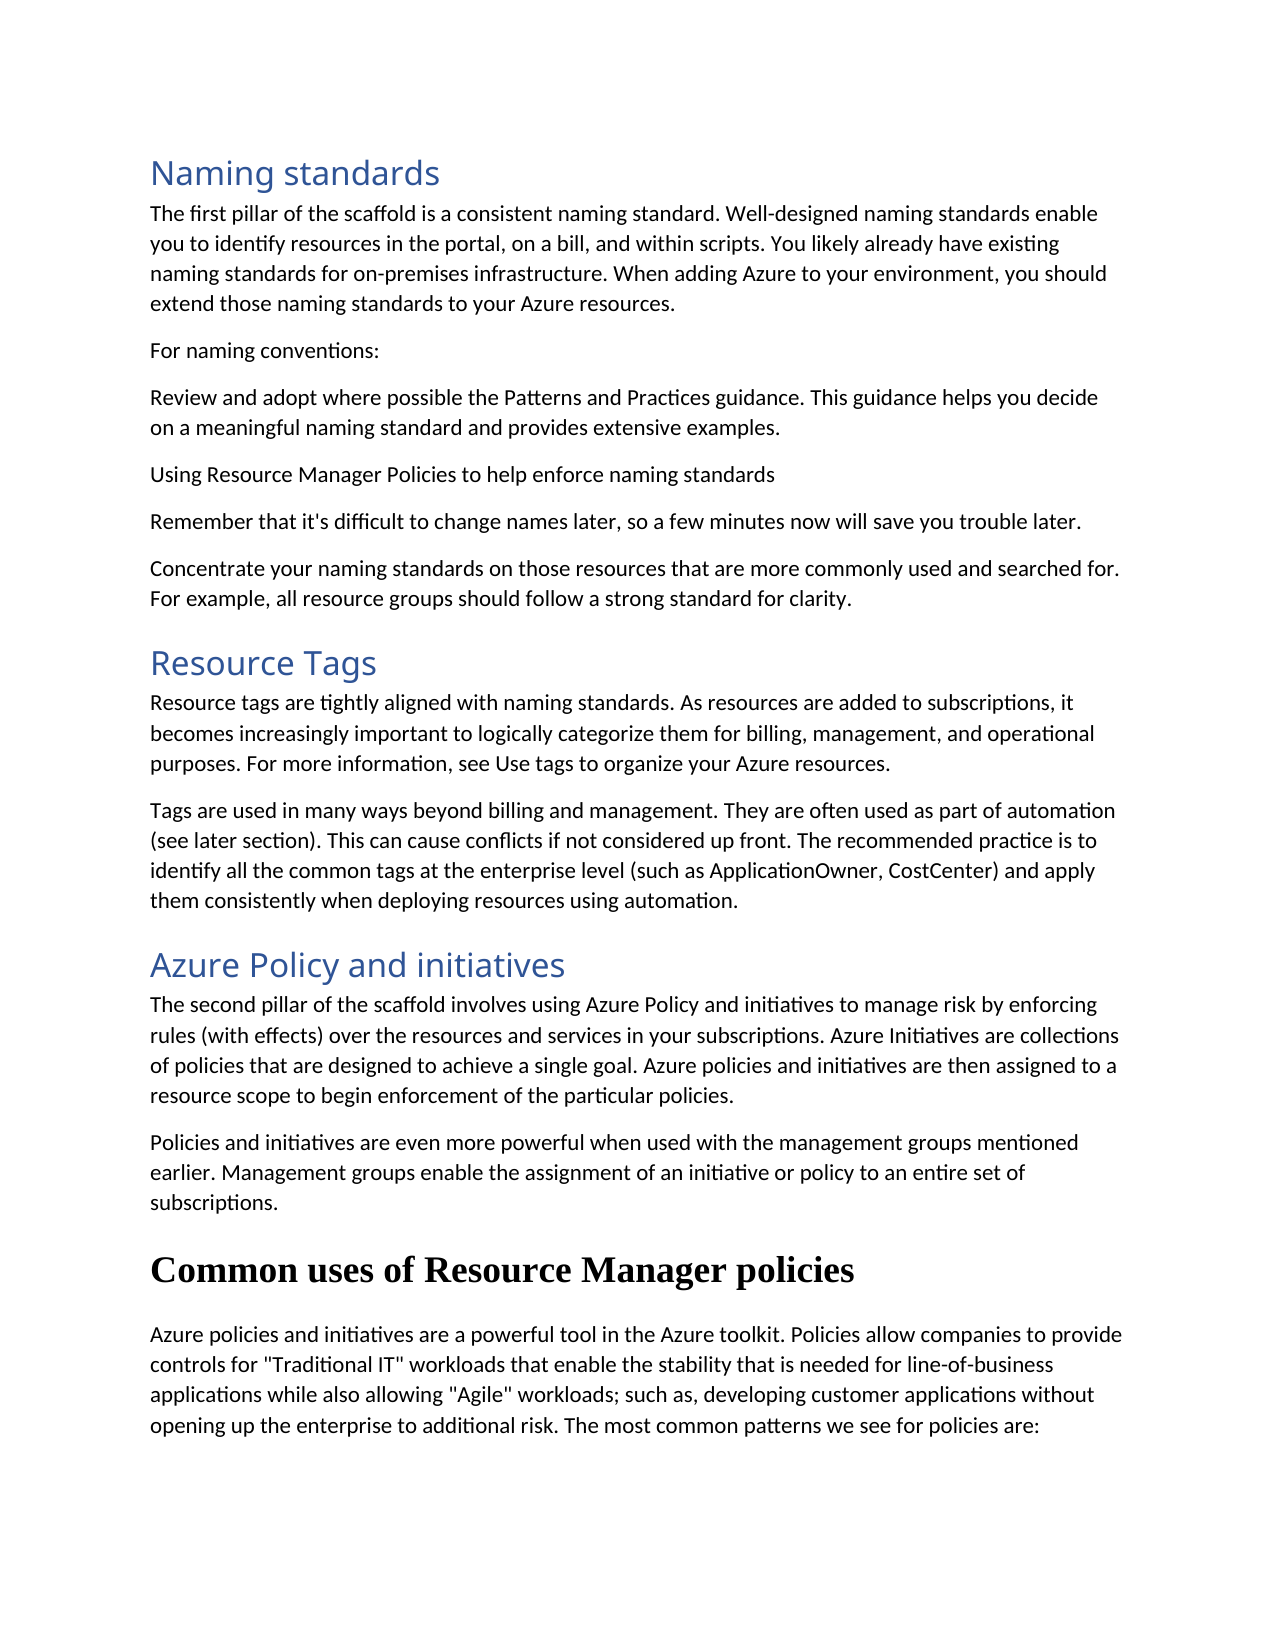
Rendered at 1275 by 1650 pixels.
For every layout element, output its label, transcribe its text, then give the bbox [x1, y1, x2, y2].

text For naming conventions: [150, 336, 1125, 364]
subtitle Common uses of Resource Manager policies [150, 1248, 1125, 1291]
text Resource tags are tightly aligned with naming standards. As resources are added to subscriptions, it becomes increasingly important to logically categorize them for billing, management, and operational purposes. For more information, see Use tags to organize your Azure resources. [150, 688, 1125, 777]
text The second pillar of the scaffold involves using Azure Policy and initiatives to manage risk by enforcing rules (with effects) over the resources and services in your subscriptions. Azure Initiatives are collections of policies that are designed to achieve a single goal. Azure policies and initiatives are then assigned to a resource scope to begin enforcement of the particular policies. [150, 991, 1125, 1109]
text Review and adopt where possible the Patterns and Practices guidance. This guidance helps you decide on a meaningful naming standard and provides extensive examples. [150, 383, 1125, 442]
text Using Resource Manager Policies to help enforce naming standards [150, 460, 1125, 488]
text Azure policies and initiatives are a powerful tool in the Azure toolkit. Policies allow companies to provide controls for "Traditional IT" workloads that enable the stability that is needed for line-of-business applications while also allowing "Agile" workloads; such as, developing customer applications without opening up the enterprise to additional risk. The most common patterns we see for policies are: [150, 1320, 1125, 1439]
text Concentrate your naming standards on those resources that are more commonly used and searched for. For example, all resource groups should follow a strong standard for clarity. [150, 554, 1125, 612]
subtitle Naming standards [150, 150, 1125, 195]
text Policies and initiatives are even more powerful when used with the management groups mentioned earlier. Management groups enable the assignment of an initiative or policy to an entire set of subscriptions. [150, 1128, 1125, 1217]
subtitle Resource Tags [150, 639, 1125, 685]
subtitle Azure Policy and initiatives [150, 942, 1125, 987]
text Remember that it's difficult to change names later, so a few minutes now will save you trouble later. [150, 507, 1125, 535]
text Tags are used in many ways beyond billing and management. They are often used as part of automation (see later section). This can cause conflicts if not considered up front. The recommended practice is to identify all the common tags at the enterprise level (such as ApplicationOwner, CostCenter) and apply them consistently when deploying resources using automation. [150, 796, 1125, 914]
text The first pillar of the scaffold is a consistent naming standard. Well-designed naming standards enable you to identify resources in the portal, on a bill, and within scripts. You likely already have existing naming standards for on-premises infrastructure. When adding Azure to your environment, you should extend those naming standards to your Azure resources. [150, 199, 1125, 318]
